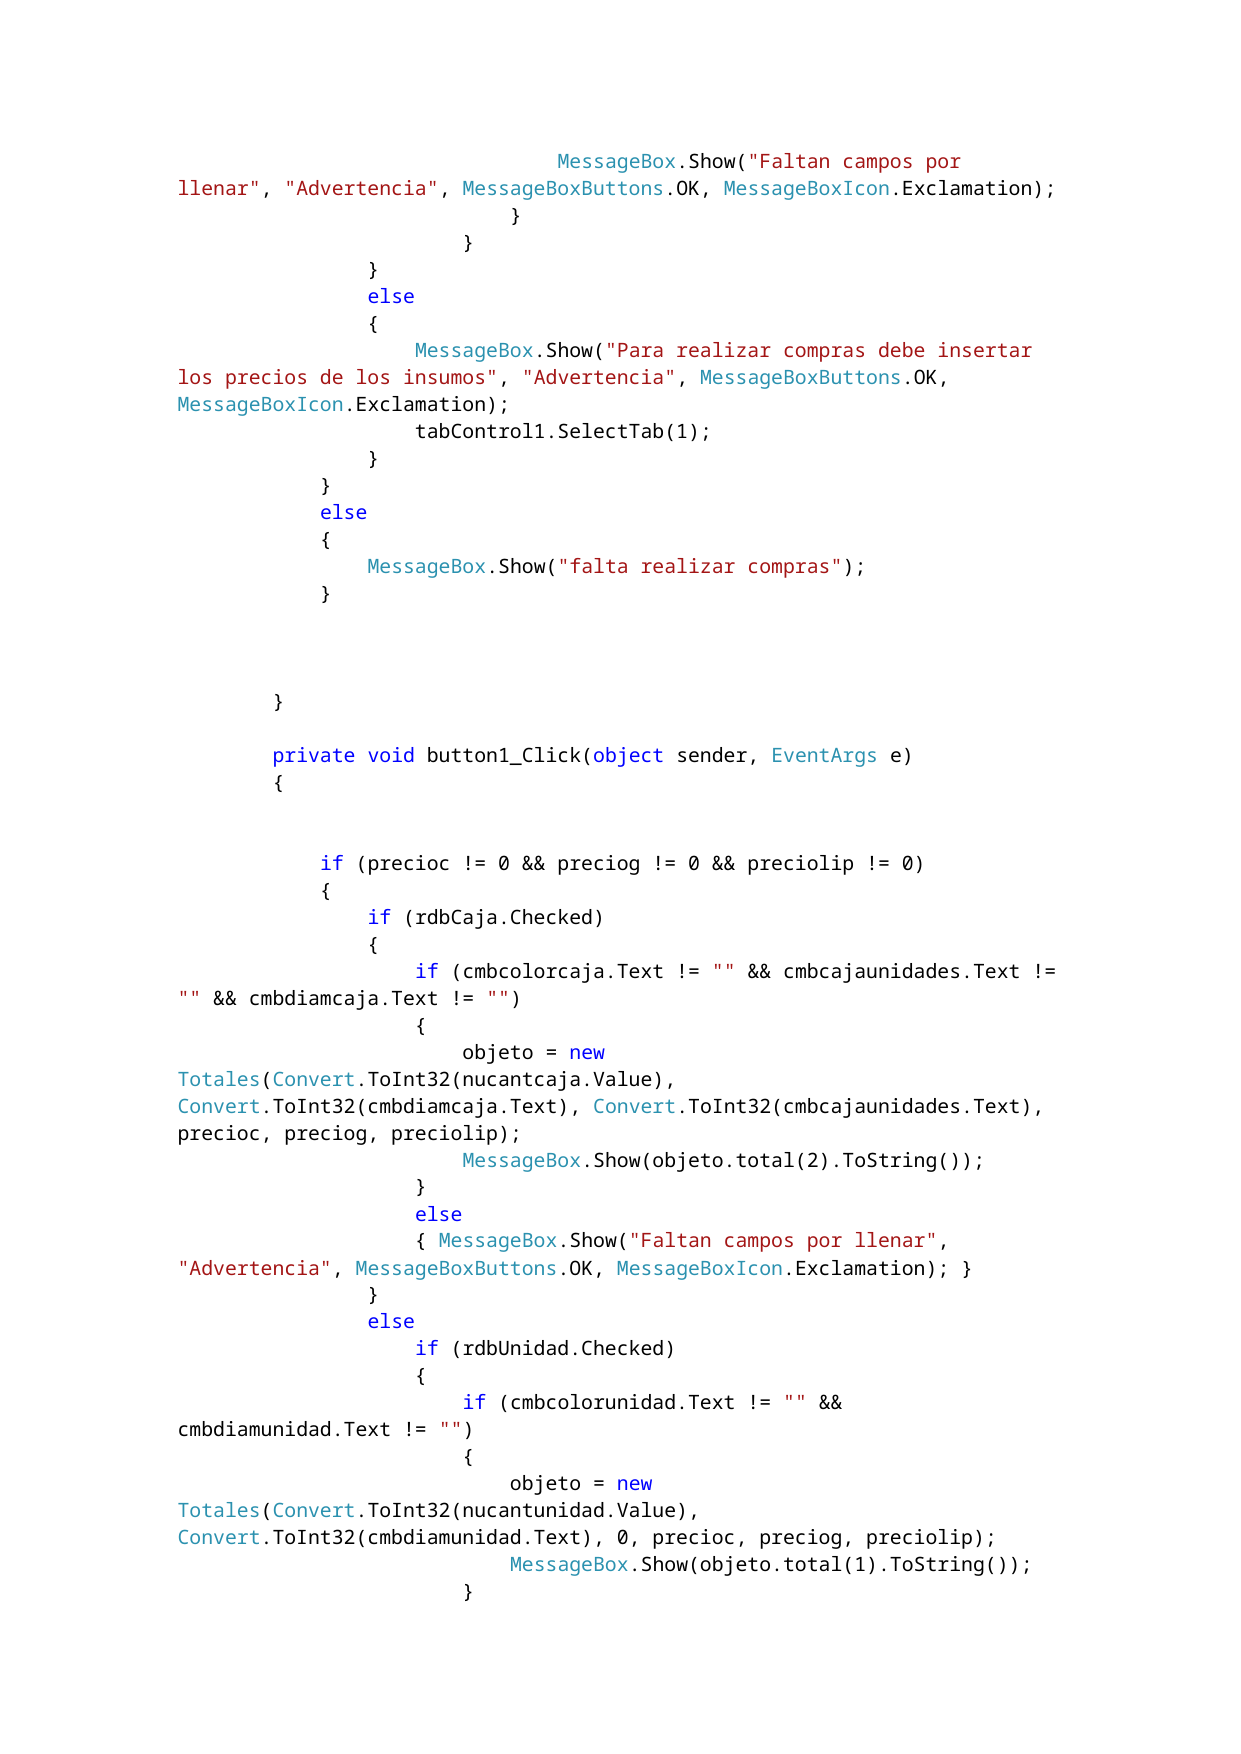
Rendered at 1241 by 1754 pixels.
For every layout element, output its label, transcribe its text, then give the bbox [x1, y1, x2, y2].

text tabControl1.SelectTab(1); [177, 417, 1063, 444]
text } [177, 228, 1063, 256]
text } [177, 202, 1063, 228]
text } [177, 1173, 1063, 1200]
text if (rdbCaja.Checked) [177, 903, 1063, 930]
text MessageBox.Show("Para realizar compras debe insertar los precios de los insumos", "Advertencia", MessageBoxButtons.OK, MessageBoxIcon.Exclamation); [177, 336, 1063, 417]
text MessageBox.Show(objeto.total(1).ToString()); [177, 1551, 1063, 1577]
text else [177, 498, 1063, 525]
text } [177, 444, 1063, 471]
text if (cmbcolorunidad.Text != "" && cmbdiamunidad.Text != "") [177, 1389, 1063, 1443]
text } [177, 471, 1063, 498]
text { MessageBox.Show("Faltan campos por llenar", "Advertencia", MessageBoxButtons.OK, MessageBoxIcon.Exclamation); } [177, 1227, 1063, 1281]
text MessageBox.Show(objeto.total(2).ToString()); [177, 1146, 1063, 1173]
text else [177, 282, 1063, 309]
text } [177, 1281, 1063, 1308]
text { [177, 1362, 1063, 1389]
text private void button1_Click(object sender, EventArgs e) [177, 741, 1063, 768]
text { [177, 768, 1063, 795]
text } [177, 579, 1063, 606]
text objeto = new Totales(Convert.ToInt32(nucantcaja.Value), Convert.ToInt32(cmbdiamcaja.Text), Convert.ToInt32(cmbcajaunidades.Text), precioc, preciog, preciolip); [177, 1038, 1063, 1146]
text if (precioc != 0 && preciog != 0 && preciolip != 0) [177, 849, 1063, 876]
text MessageBox.Show("Faltan campos por llenar", "Advertencia", MessageBoxButtons.OK, MessageBoxIcon.Exclamation); [177, 148, 1063, 202]
text if (cmbcolorcaja.Text != "" && cmbcajaunidades.Text != "" && cmbdiamcaja.Text != "") [177, 957, 1063, 1011]
text { [177, 1443, 1063, 1469]
text objeto = new Totales(Convert.ToInt32(nucantunidad.Value), Convert.ToInt32(cmbdiamunidad.Text), 0, precioc, preciog, preciolip); [177, 1469, 1063, 1551]
text } [177, 687, 1063, 714]
text else [177, 1308, 1063, 1335]
text MessageBox.Show("falta realizar compras"); [177, 552, 1063, 579]
text { [177, 525, 1063, 552]
text if (rdbUnidad.Checked) [177, 1335, 1063, 1362]
text } [177, 256, 1063, 282]
text { [177, 309, 1063, 336]
text else [177, 1200, 1063, 1227]
text { [177, 1011, 1063, 1038]
text { [177, 930, 1063, 957]
text } [177, 1577, 1063, 1604]
text { [177, 876, 1063, 903]
